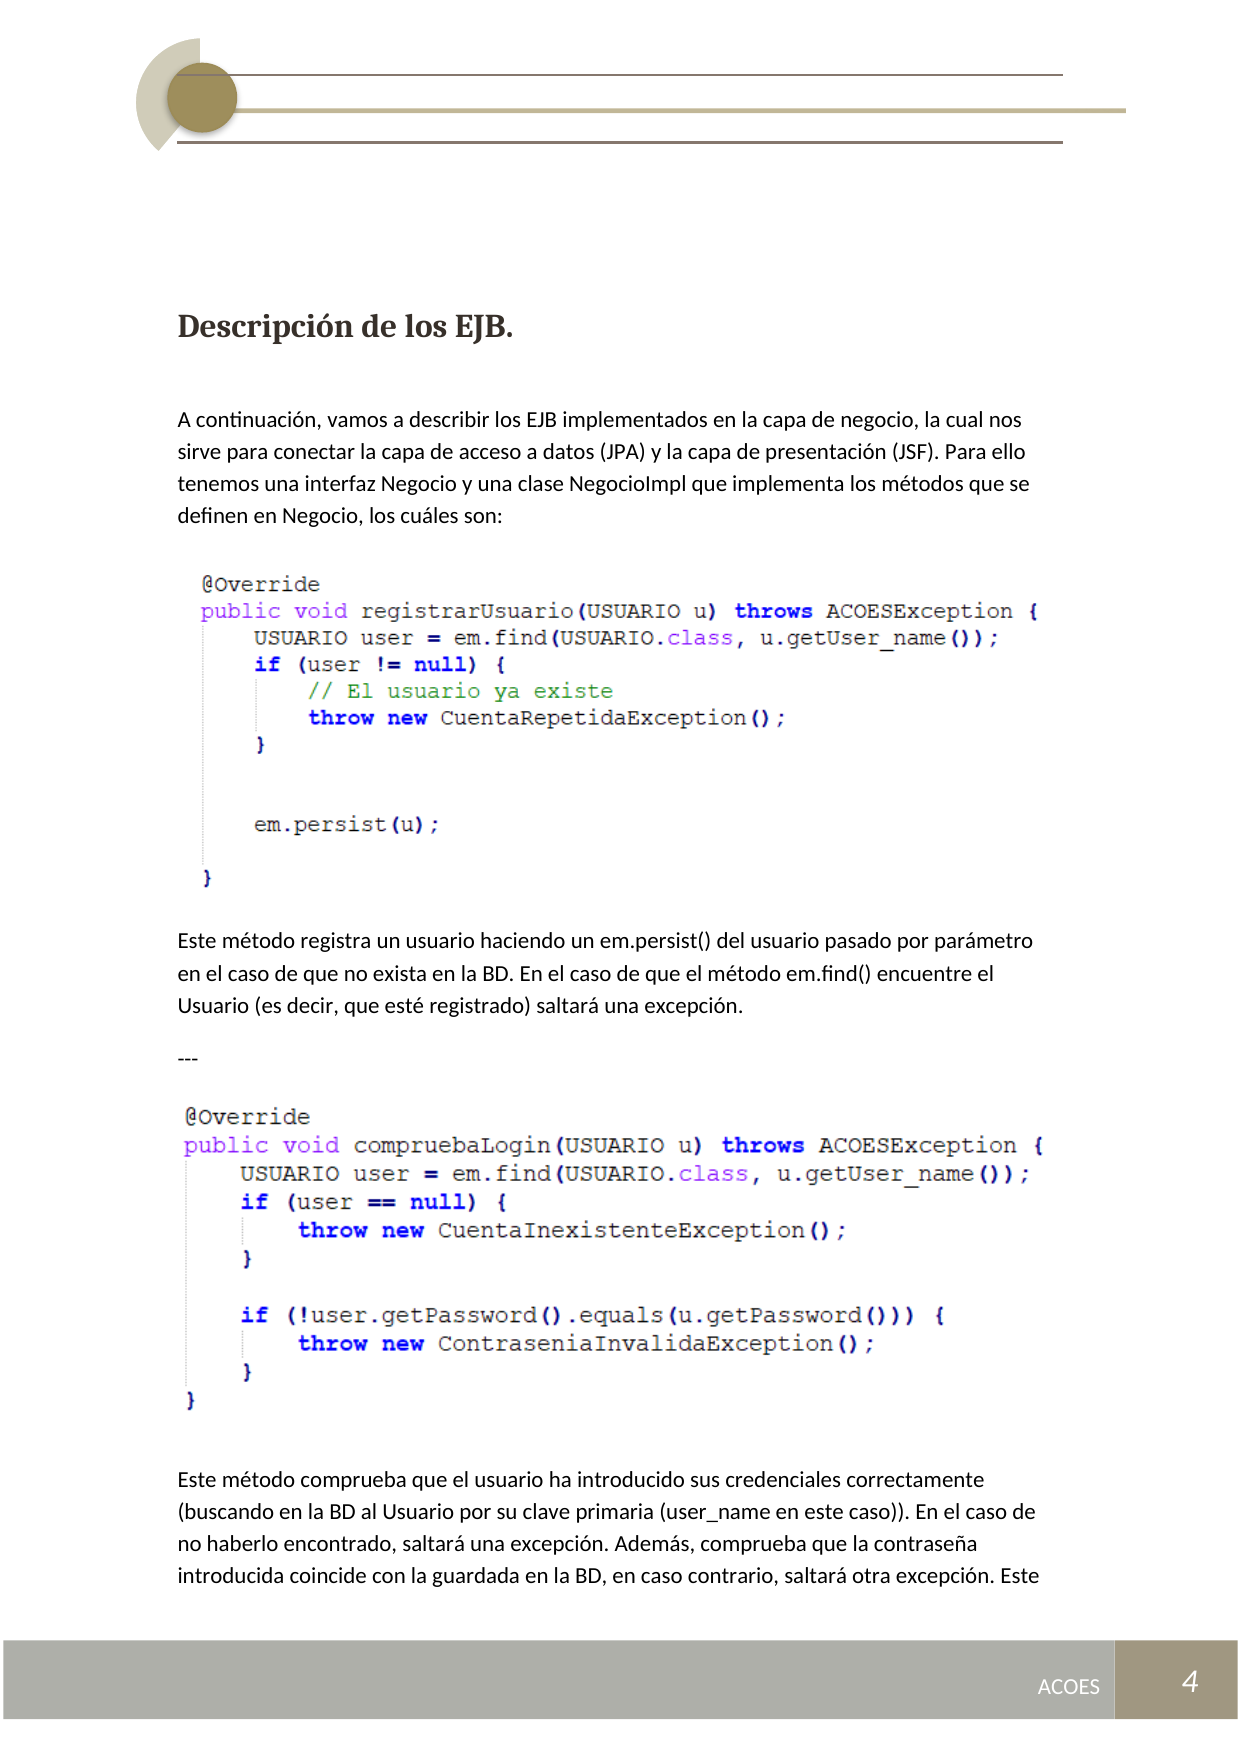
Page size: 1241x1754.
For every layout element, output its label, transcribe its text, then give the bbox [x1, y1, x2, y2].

text A continuación, vamos a describir los EJB implementados en la capa de negocio, la cual nos sirve para conectar la capa de acceso a datos (JPA) y la capa de presentación (JSF). Para ello tenemos una interfaz Negocio y una clase NegocioImpl que implementa los métodos que se definen en Negocio, los cuáles son: [177, 405, 1063, 529]
text --- [177, 1044, 1063, 1072]
subtitle Descripción de los EJB. [177, 308, 1063, 346]
text Este método registra un usuario haciendo un em.persist() del usuario pasado por parámetro en el caso de que no exista en la BD. En el caso de que el método em.find() encuentre el Usuario (es decir, que esté registrado) saltará una excepción. [177, 926, 1063, 1019]
picture [177, 1096, 1064, 1440]
picture [177, 554, 1064, 902]
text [177, 1465, 1063, 1589]
